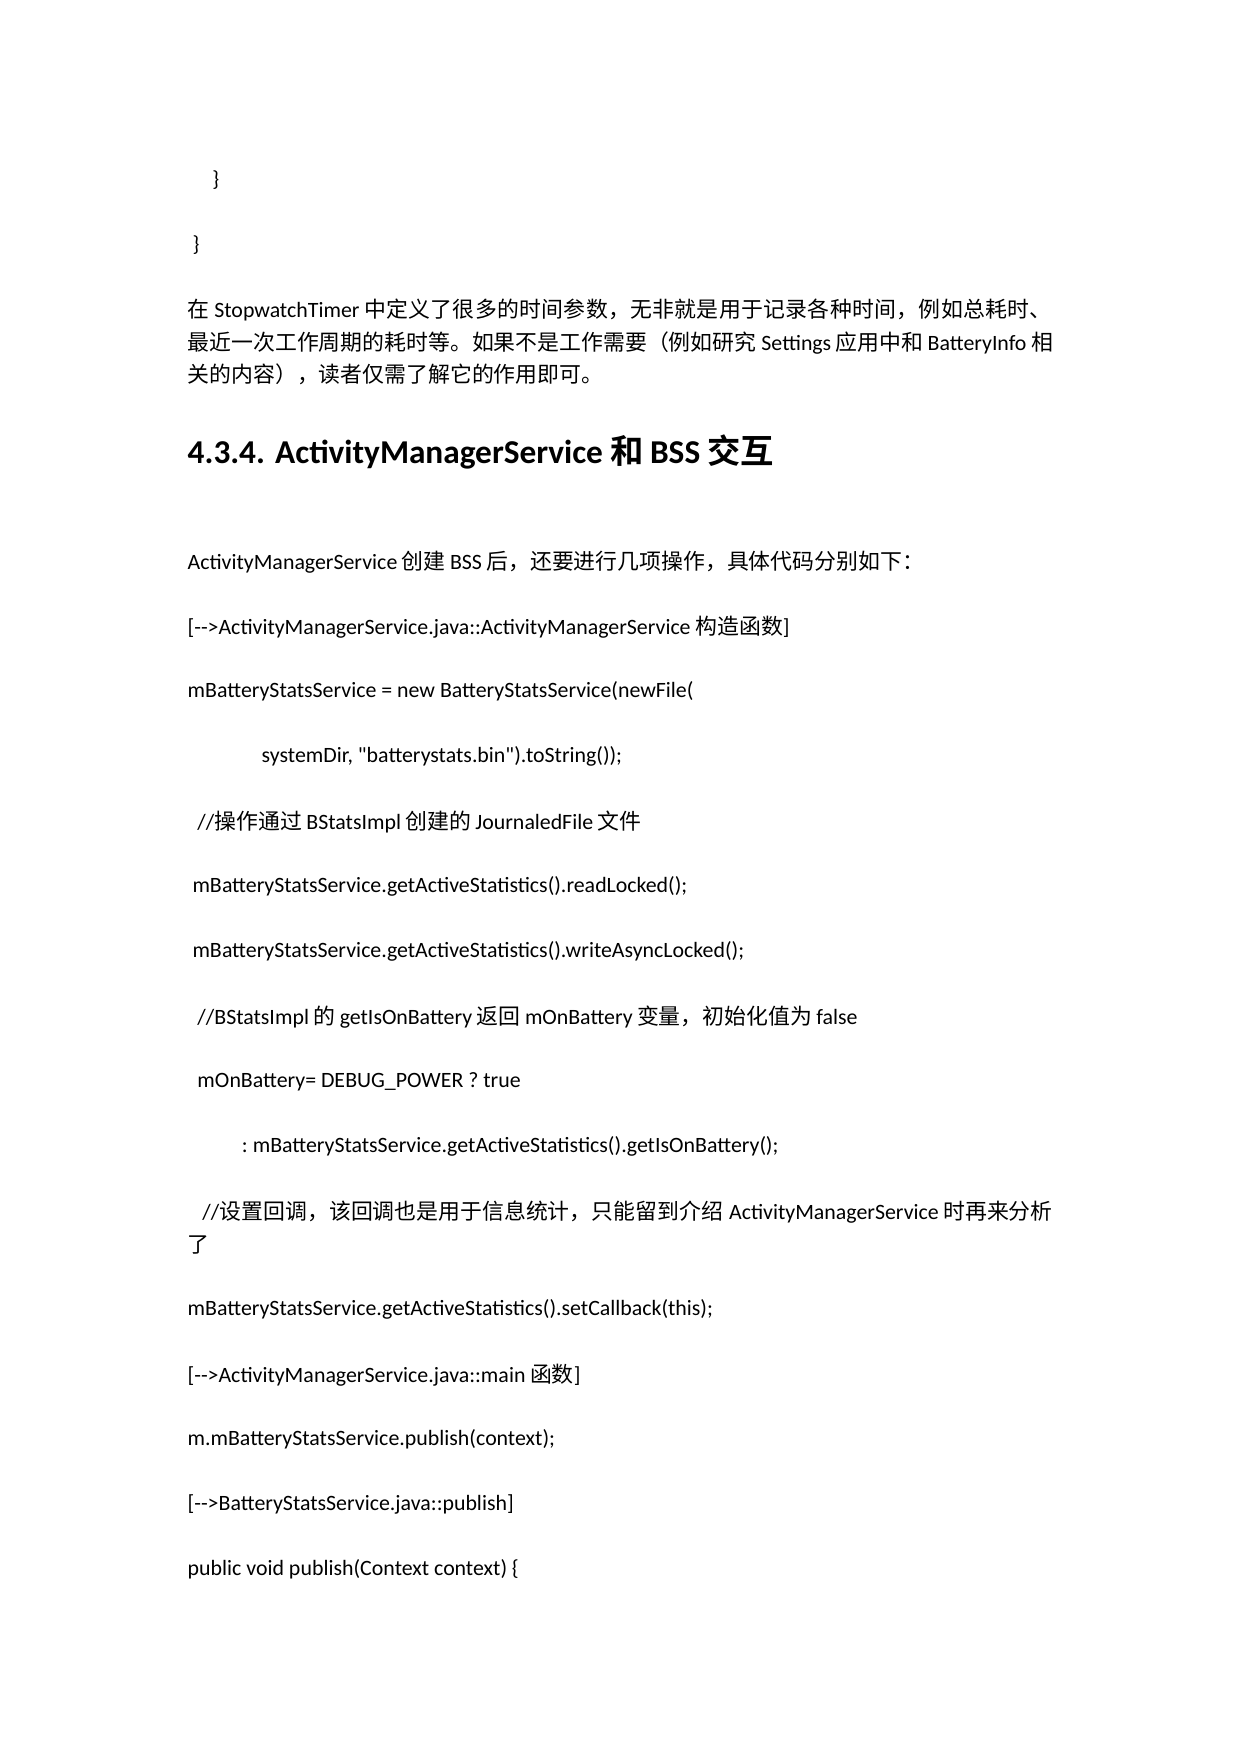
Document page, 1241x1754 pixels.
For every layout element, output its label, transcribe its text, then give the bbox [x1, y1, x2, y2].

text } [187, 227, 1053, 259]
text ActivityManagerService创建BSS后，还要进行几项操作，具体代码分别如下： [187, 544, 1053, 576]
text m.mBatteryStatsService.publish(context); [187, 1421, 1053, 1454]
text : mBatteryStatsService.getActiveStatistics().getIsOnBattery(); [187, 1129, 1053, 1161]
text } [187, 162, 1053, 194]
text [-->BatteryStatsService.java::publish] [187, 1486, 1053, 1519]
text public void publish(Context context) { [187, 1551, 1053, 1584]
text 在StopwatchTimer中定义了很多的时间参数，无非就是用于记录各种时间，例如总耗时、最近一次工作周期的耗时等。如果不是工作需要（例如研究Settings应用中和BatteryInfo相关的内容），读者仅需了解它的作用即可。 [187, 292, 1053, 389]
text mOnBattery= DEBUG_POWER ? true [187, 1064, 1053, 1096]
text mBatteryStatsService.getActiveStatistics().writeAsyncLocked(); [187, 934, 1053, 966]
text systemDir, "batterystats.bin").toString()); [187, 739, 1053, 771]
subtitle ActivityManagerService和BSS交互 [187, 417, 1053, 482]
text [-->ActivityManagerService.java::main函数] [187, 1356, 1053, 1389]
text //设置回调，该回调也是用于信息统计，只能留到介绍ActivityManagerService时再来分析了 [187, 1194, 1053, 1259]
text [-->ActivityManagerService.java::ActivityManagerService构造函数] [187, 609, 1053, 641]
text mBatteryStatsService.getActiveStatistics().setCallback(this); [187, 1291, 1053, 1324]
text mBatteryStatsService = new BatteryStatsService(newFile( [187, 674, 1053, 706]
text //BStatsImpl的getIsOnBattery返回mOnBattery变量，初始化值为false [187, 999, 1053, 1031]
text //操作通过BStatsImpl创建的JournaledFile文件 [187, 804, 1053, 836]
text mBatteryStatsService.getActiveStatistics().readLocked(); [187, 869, 1053, 901]
